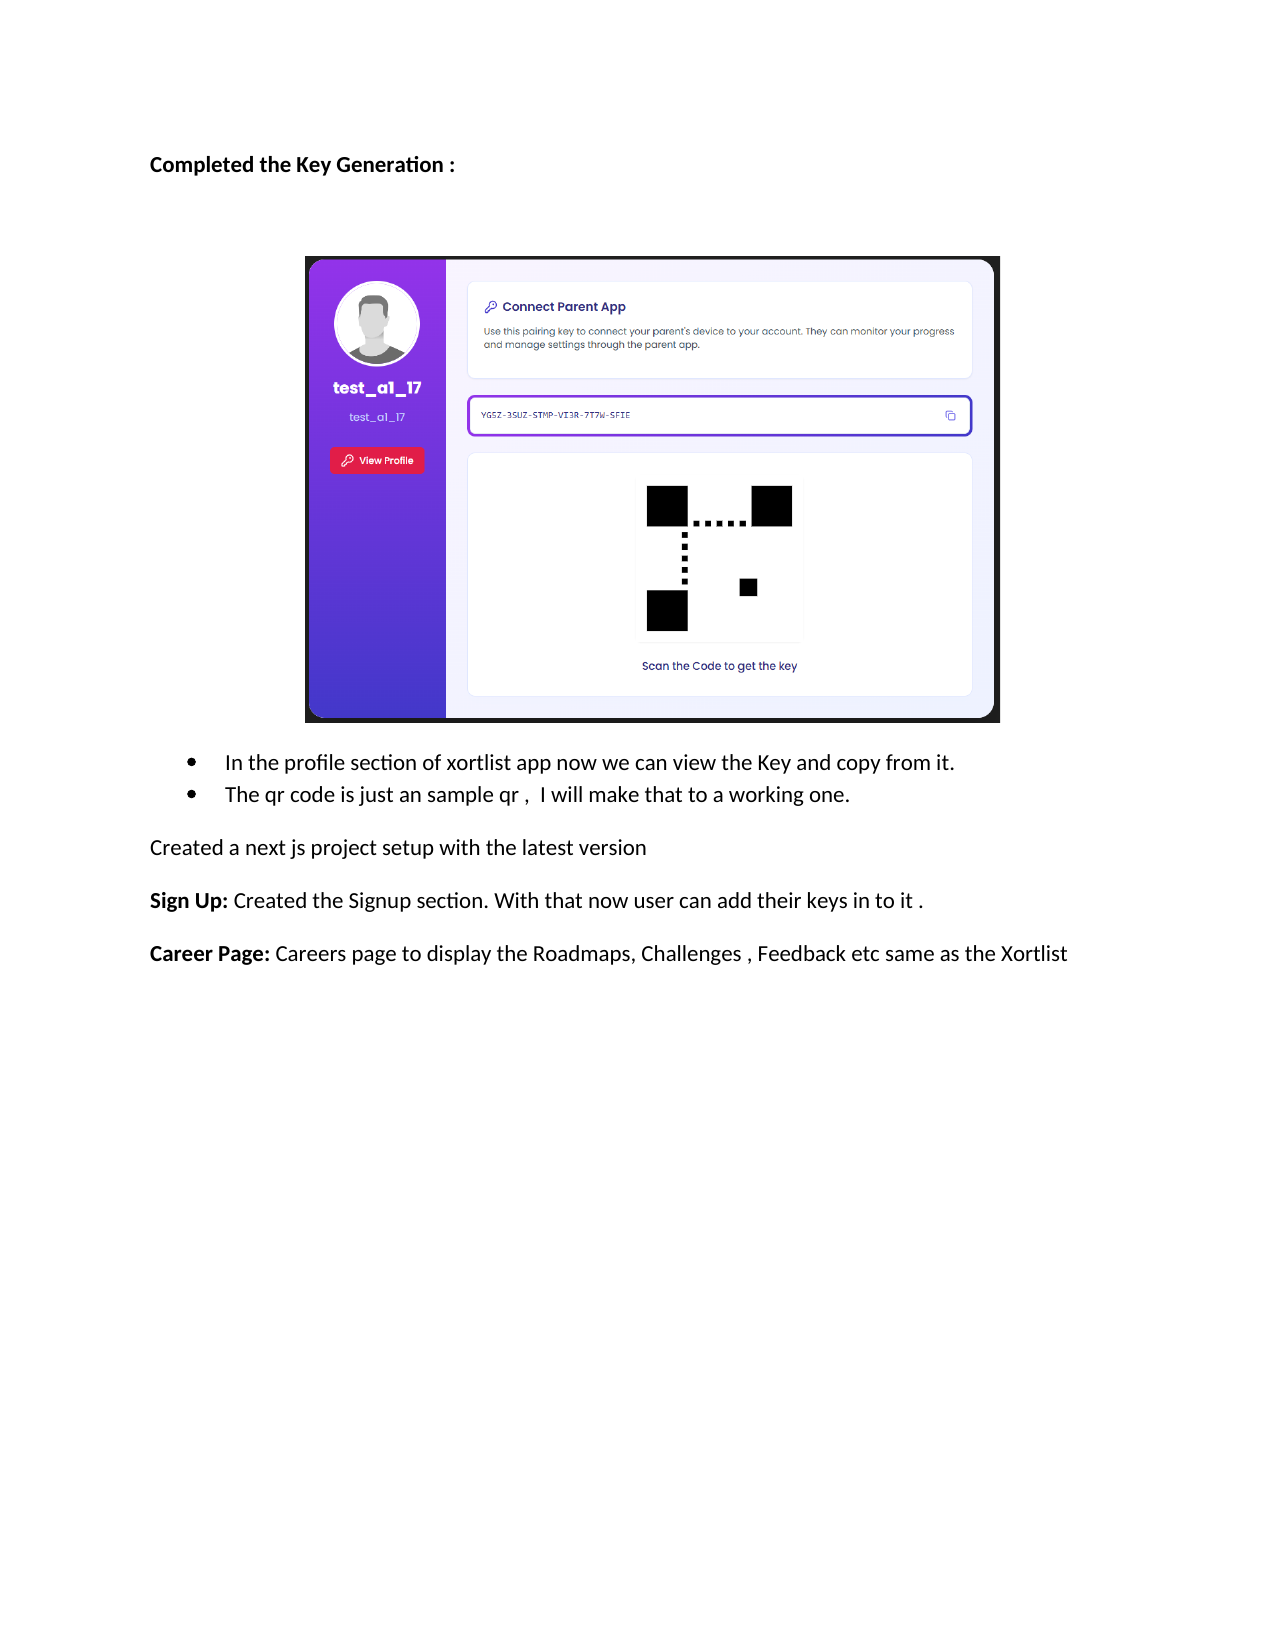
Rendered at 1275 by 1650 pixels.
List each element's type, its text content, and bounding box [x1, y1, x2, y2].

list In the profile section of xortlist app now we can view the Key and copy from it. [187, 748, 1125, 776]
text Completed the Key Generation : [150, 150, 1125, 178]
text Sign Up: Created the Signup section. With that now user can add their keys in to it . [150, 886, 1125, 914]
list The qr code is just an sample qr , I will make that to a working one. [187, 780, 1125, 808]
picture [305, 256, 1001, 723]
text Career Page: Careers page to display the Roadmaps, Challenges , Feedback etc same as the Xortlist [150, 939, 1125, 967]
text Created a next js project setup with the latest version [150, 833, 1125, 861]
